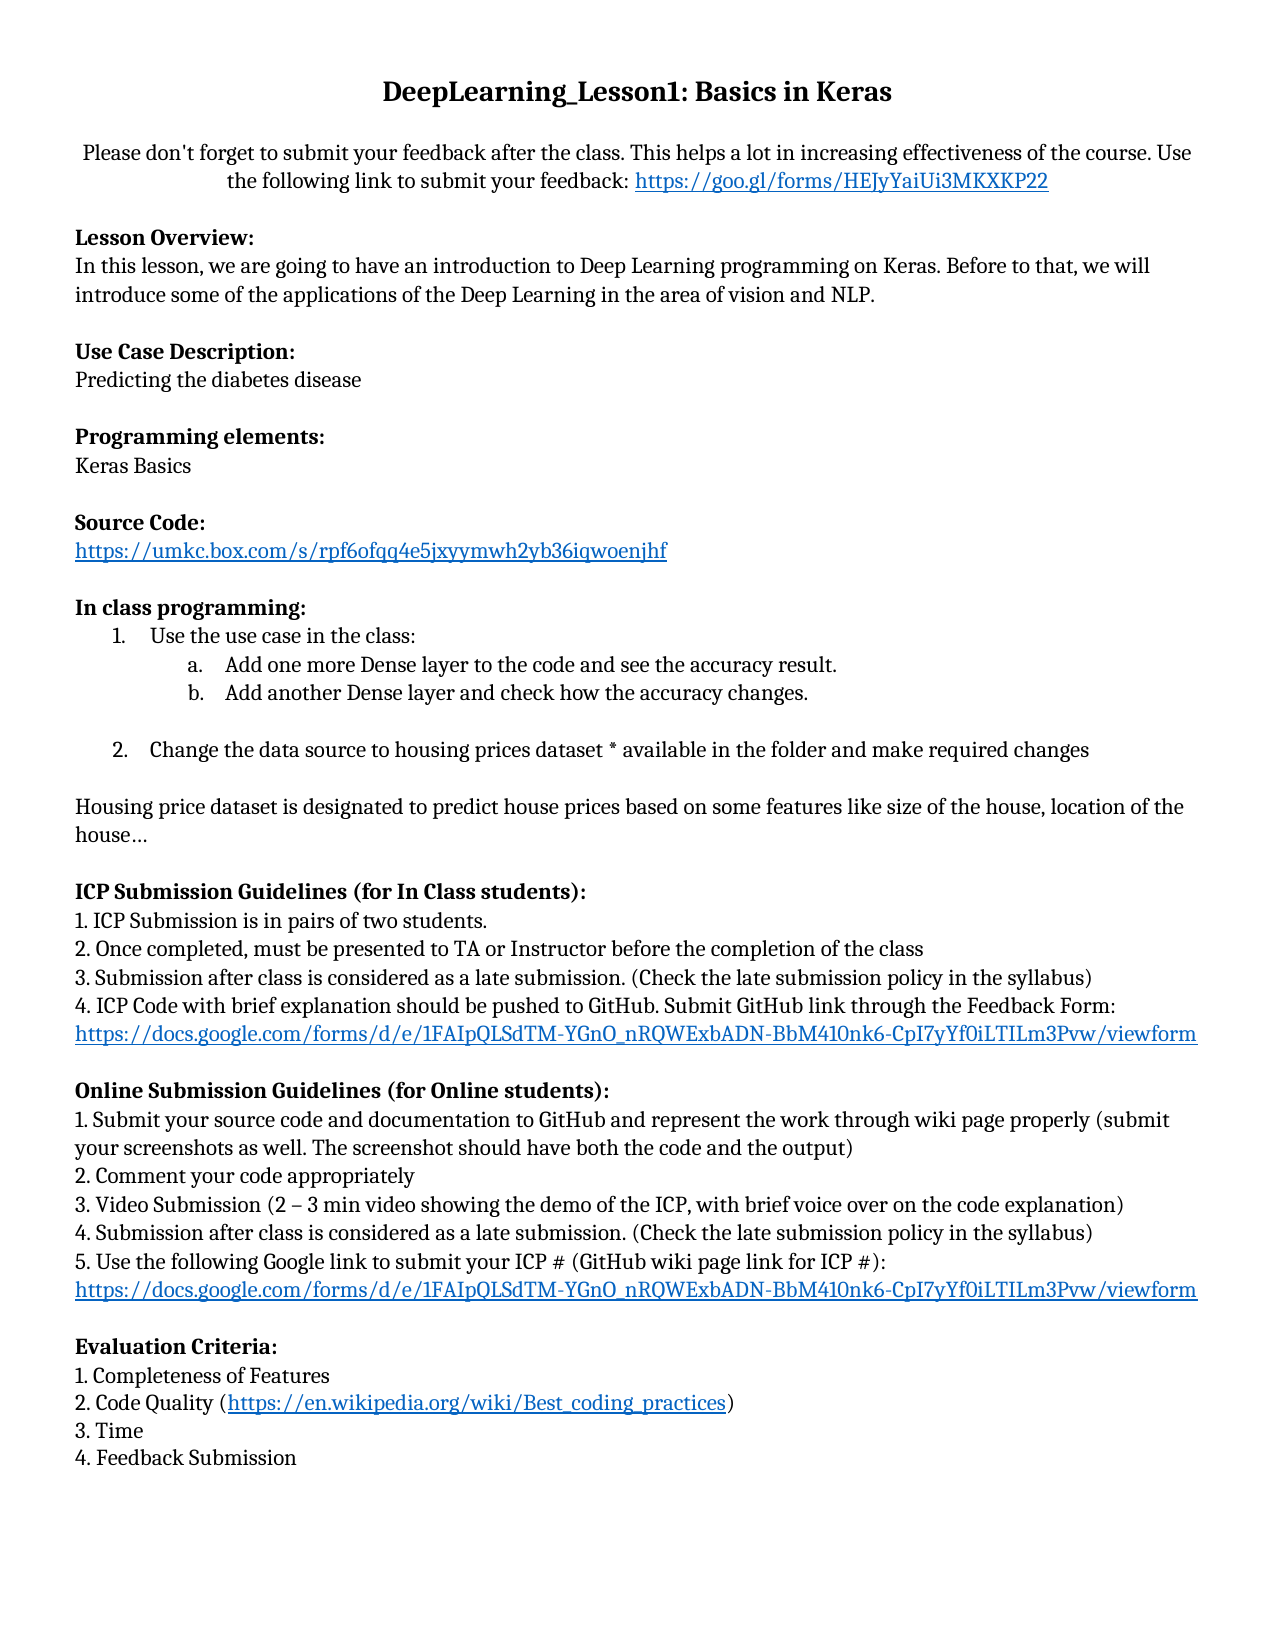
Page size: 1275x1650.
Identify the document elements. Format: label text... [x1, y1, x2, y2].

text In this lesson, we are going to have an introduction to Deep Learning programming on Keras. Before to that, we will introduce some of the applications of the Deep Learning in the area of vision and NLP. [75, 253, 1200, 308]
text Programming elements: [75, 424, 1200, 450]
text DeepLearning_Lesson1: Basics in Keras [75, 75, 1200, 108]
list Add another Dense layer and check how the accuracy changes. [187, 680, 1200, 706]
text Lesson Overview: [75, 225, 1200, 251]
list Change the data source to housing prices dataset * available in the folder and make required changes [112, 737, 1200, 763]
text 3. Time [75, 1418, 1200, 1444]
text https://umkc.box.com/s/rpf6ofqq4e5jxyymwh2yb36iqwoenjhf [75, 538, 1200, 564]
text 1. ICP Submission is in pairs of two students. [75, 907, 1200, 934]
list Add one more Dense layer to the code and see the accuracy result. [187, 651, 1200, 678]
text 4. ICP Code with brief explanation should be pushed to GitHub. Submit GitHub link through the Feedback Form: https://docs.google.com/forms/d/e/1FAIpQLSdTM-YGnO_nRQWExbADN-BbM410nk6-CpI7yYf0iLTILm3Pvw/viewform [75, 993, 1200, 1047]
text Source Code: [75, 509, 1200, 536]
text Online Submission Guidelines (for Online students): [75, 1078, 1200, 1104]
text 2. Comment your code appropriately [75, 1163, 1200, 1190]
text ICP Submission Guidelines (for In Class students): [75, 879, 1200, 905]
text 5. Use the following Google link to submit your ICP # (GitHub wiki page link for ICP #): https://docs.google.com/forms/d/e/1FAIpQLSdTM-YGnO_nRQWExbADN-BbM410nk6-CpI7yYf0iLTILm3Pvw/viewform [75, 1249, 1200, 1303]
text Keras Basics [75, 452, 1200, 479]
text 3. Video Submission (2 – 3 min video showing the demo of the ICP, with brief voice over on the code explanation) [75, 1192, 1200, 1218]
text 2. Code Quality (https://en.wikipedia.org/wiki/Best_coding_practices) [75, 1390, 1200, 1416]
text Predicting the diabetes disease [75, 367, 1200, 393]
text 3. Submission after class is considered as a late submission. (Check the late submission policy in the syllabus) [75, 964, 1200, 991]
text 2. Once completed, must be presented to TA or Instructor before the completion of the class [75, 936, 1200, 962]
text 4. Submission after class is considered as a late submission. (Check the late submission policy in the syllabus) [75, 1220, 1200, 1247]
text Please don't forget to submit your feedback after the class. This helps a lot in increasing effectiveness of the course. Use the following link to submit your feedback: https://goo.gl/forms/HEJyYaiUi3MKXKP22 [75, 139, 1200, 194]
text Use Case Description: [75, 339, 1200, 365]
text Housing price dataset is designated to predict house prices based on some features like size of the house, location of the house… [75, 794, 1200, 848]
text 1. Submit your source code and documentation to GitHub and represent the work through wiki page properly (submit your screenshots as well. The screenshot should have both the code and the output) [75, 1106, 1200, 1161]
text Evaluation Criteria: [75, 1334, 1200, 1360]
text In class programming: [75, 594, 1200, 621]
list Use the use case in the class: [112, 623, 1200, 649]
text 4. Feedback Submission [75, 1445, 1200, 1472]
text 1. Completeness of Features [75, 1362, 1200, 1389]
